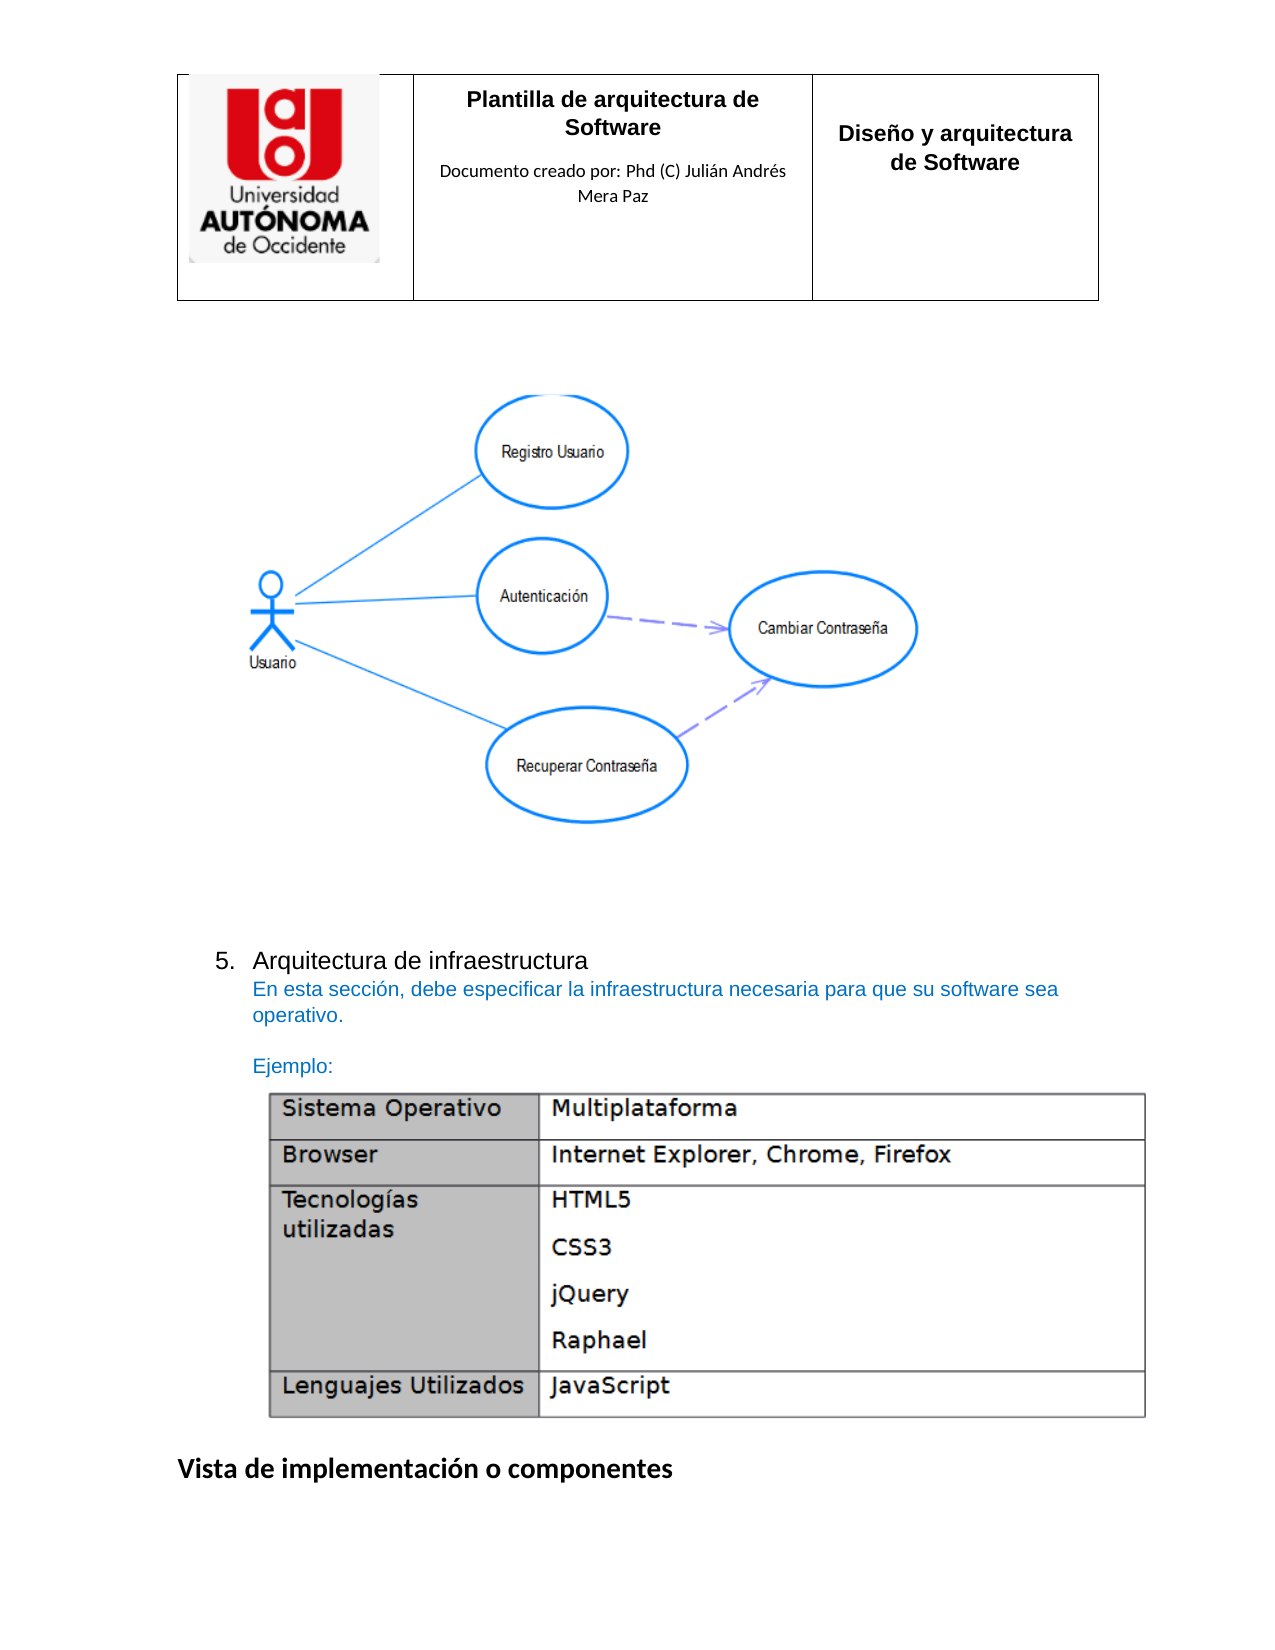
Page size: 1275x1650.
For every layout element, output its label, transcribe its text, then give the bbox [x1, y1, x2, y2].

picture [188, 74, 380, 263]
picture [252, 1080, 1173, 1431]
list Arquitectura de infraestructura [215, 946, 1098, 974]
text Vista de implementación o componentes [177, 1450, 1098, 1485]
list Ejemplo: [252, 1054, 1098, 1078]
list En esta sección, debe especificar la infraestructura necesaria para que su software sea operativo. [252, 977, 1098, 1027]
picture [177, 371, 990, 842]
